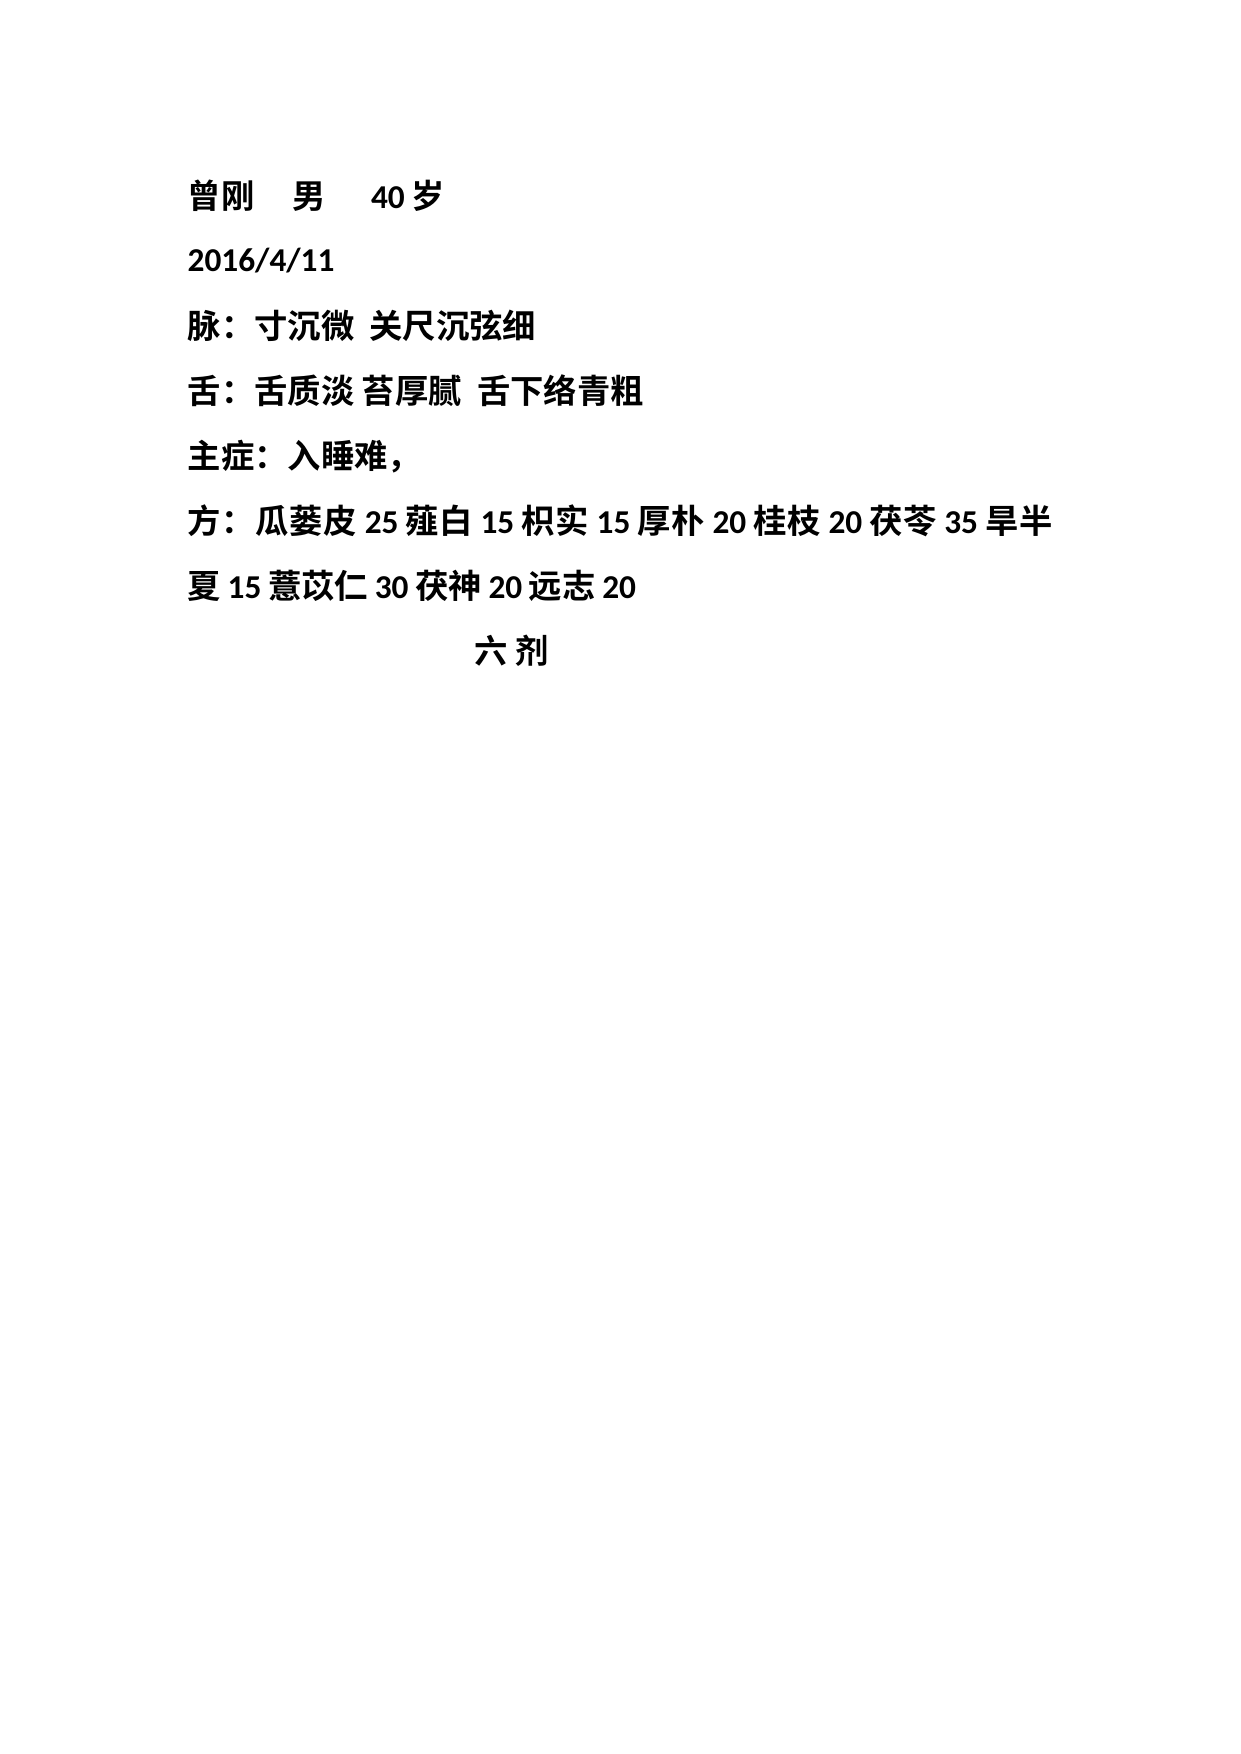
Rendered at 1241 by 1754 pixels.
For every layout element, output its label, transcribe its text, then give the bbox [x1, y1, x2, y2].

text 2016/4/11 [187, 227, 1053, 292]
text 六 剂 [187, 617, 1053, 682]
text 主症：入睡难， [187, 422, 1053, 487]
text 脉：寸沉微 关尺沉弦细 [187, 292, 1053, 357]
text 曾刚 男 40岁 [187, 162, 1053, 227]
text 方：瓜蒌皮25薤白15枳实15厚朴20桂枝20茯苓35旱半夏15薏苡仁30茯神20远志20 [187, 487, 1053, 617]
text 舌：舌质淡 苔厚腻 舌下络青粗 [187, 357, 1053, 422]
